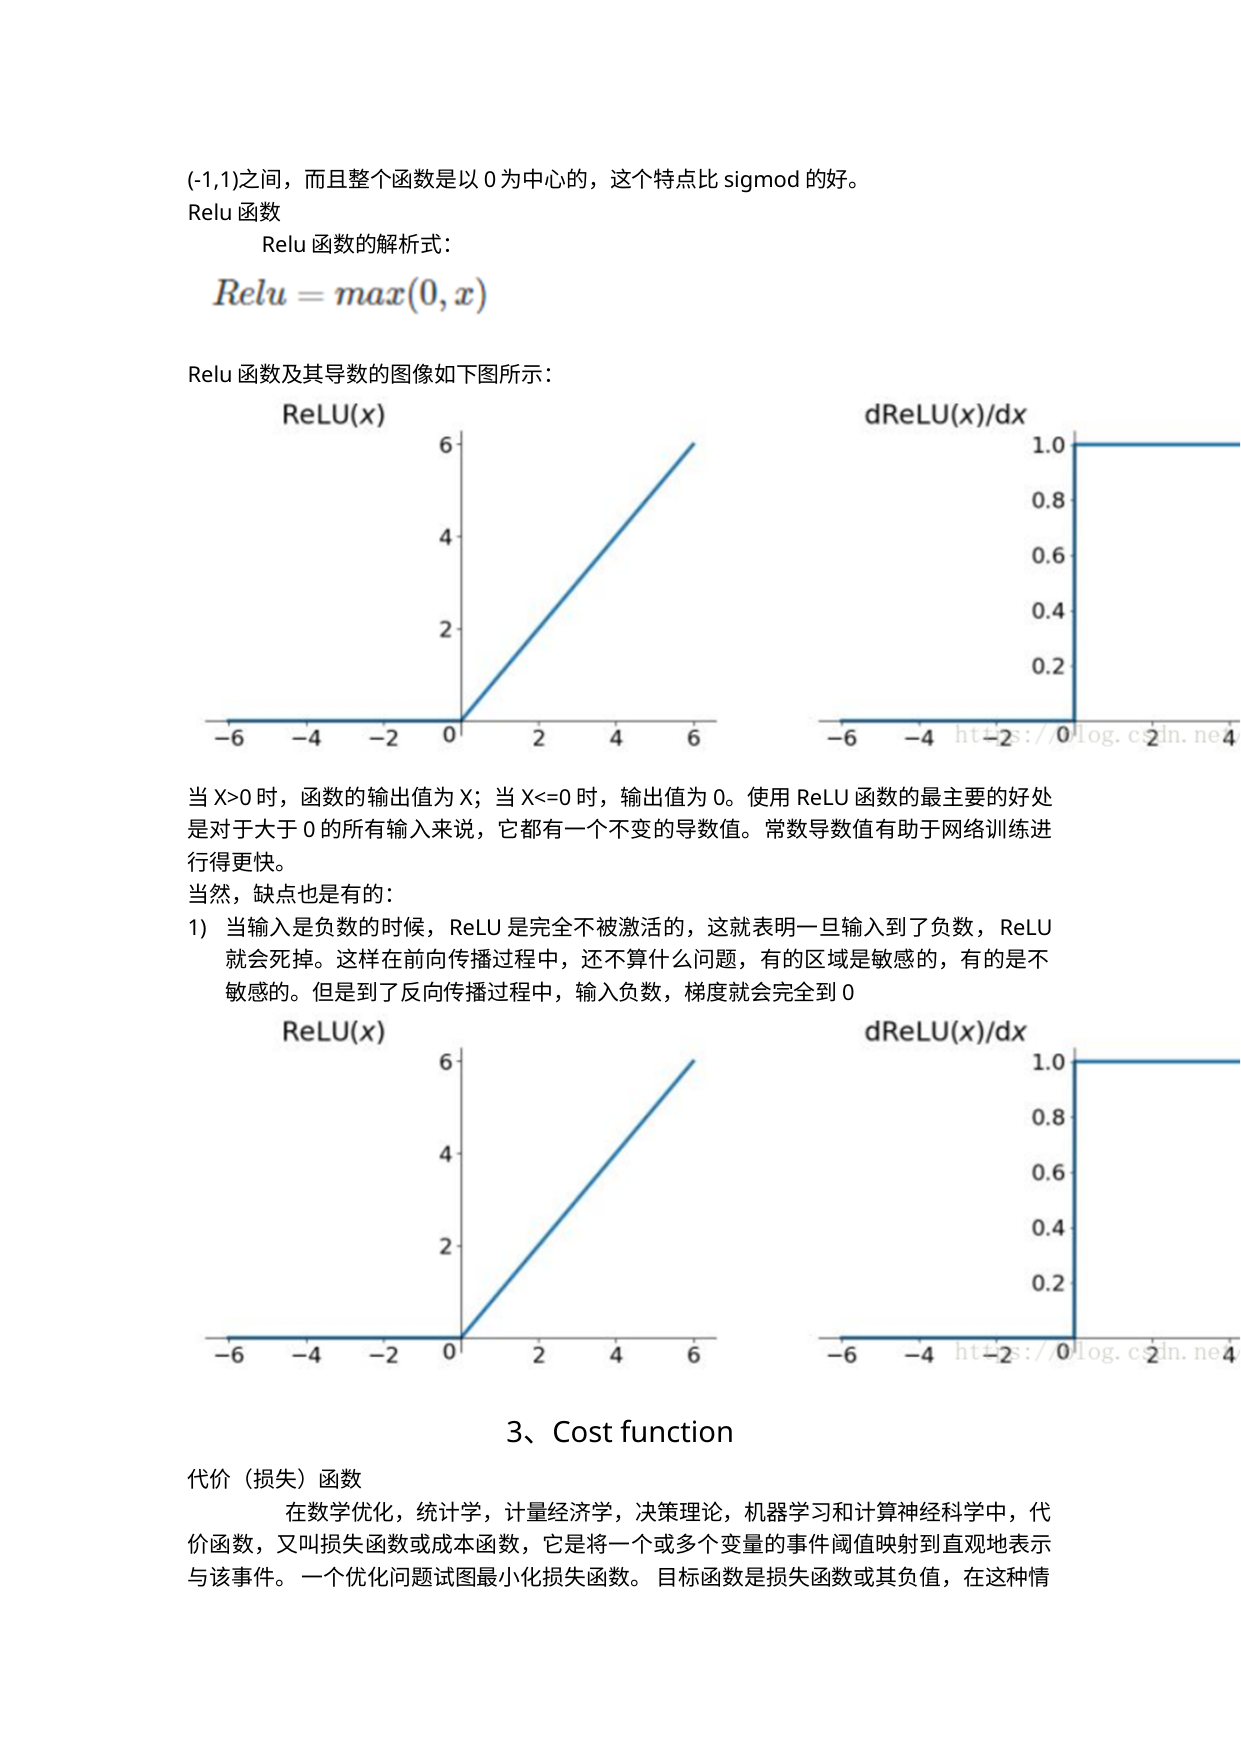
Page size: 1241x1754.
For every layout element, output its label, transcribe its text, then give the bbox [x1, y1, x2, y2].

text 当X>0时，函数的输出值为X；当X<=0时，输出值为0。使用ReLU函数的最主要的好处是对于大于0的所有输入来说，它都有一个不变的导数值。常数导数值有助于网络训练进行得更快。 [187, 779, 1053, 877]
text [187, 162, 1053, 194]
text 代价（损失）函数 [187, 1462, 1053, 1494]
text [187, 1494, 1053, 1592]
text Relu函数及其导数的图像如下图所示： [187, 357, 1053, 389]
text 当然，缺点也是有的： [187, 877, 1053, 909]
text Relu函数 [187, 194, 1053, 227]
picture [187, 259, 504, 327]
list 当输入是负数的时候，ReLU是完全不被激活的，这就表明一旦输入到了负数，ReLU就会死掉。这样在前向传播过程中，还不算什么问题，有的区域是敏感的，有的是不敏感的。但是到了反向传播过程中，输入负数，梯度就会完全到0 [187, 909, 1053, 1007]
text Relu函数的解析式： [187, 227, 1053, 259]
picture [187, 389, 1241, 761]
text 3、Cost function [187, 1397, 1053, 1462]
picture [187, 1007, 1241, 1378]
